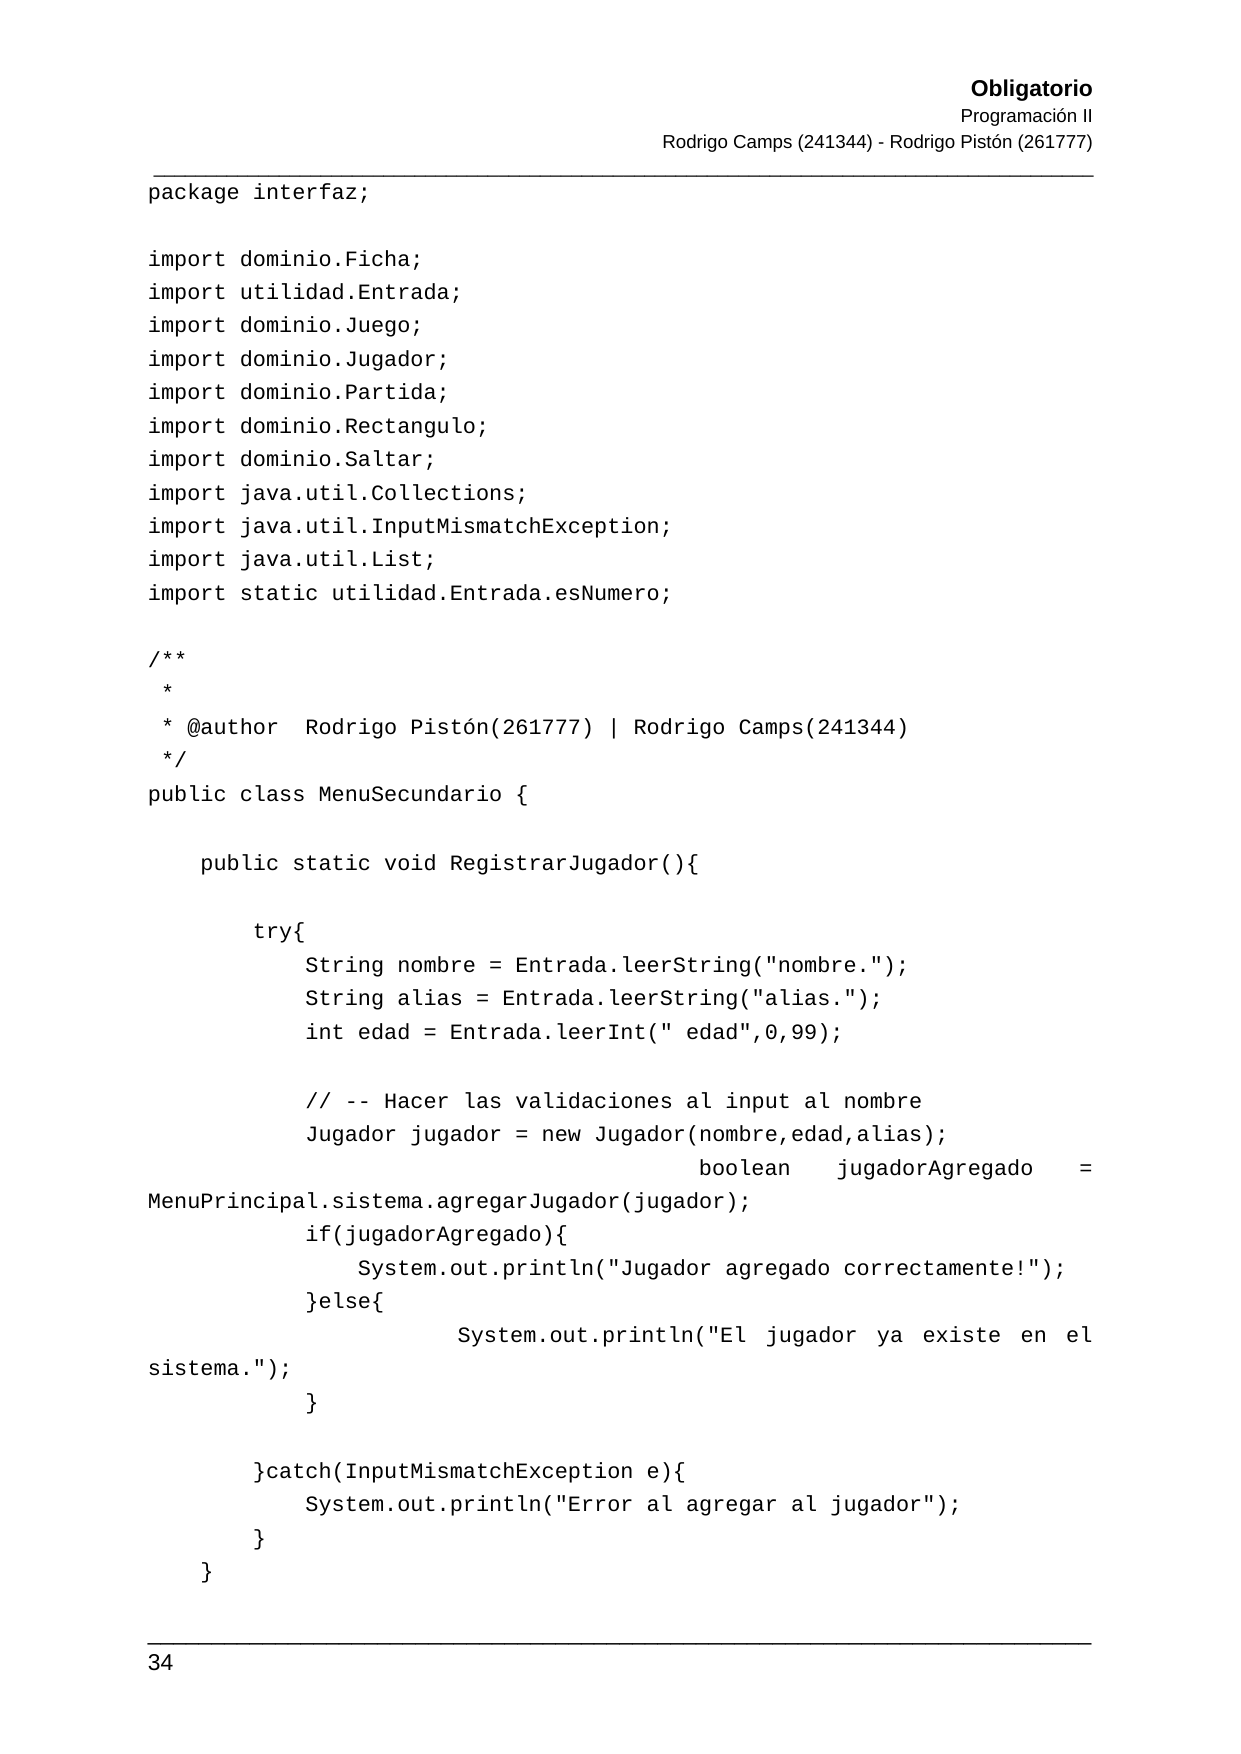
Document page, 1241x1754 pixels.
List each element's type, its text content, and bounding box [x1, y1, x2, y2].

text import dominio.Partida; [148, 381, 1093, 406]
text System.out.println("Jugador agregado correctamente!"); [148, 1257, 1093, 1282]
text boolean jugadorAgregado = MenuPrincipal.sistema.agregarJugador(jugador); [148, 1157, 1093, 1215]
text // -- Hacer las validaciones al input al nombre [148, 1090, 1093, 1115]
text }else{ [148, 1291, 1093, 1315]
text import dominio.Ficha; [148, 248, 1093, 272]
text try{ [148, 921, 1093, 945]
text int edad = Entrada.leerInt(" edad",0,99); [148, 1021, 1093, 1046]
text String alias = Entrada.leerString("alias."); [148, 987, 1093, 1012]
text } [148, 1391, 1093, 1416]
text import dominio.Juego; [148, 314, 1093, 339]
text /** [148, 649, 1093, 674]
text }catch(InputMismatchException e){ [148, 1460, 1093, 1484]
text package interfaz; [148, 181, 1093, 206]
text System.out.println("El jugador ya existe en el sistema."); [148, 1324, 1093, 1382]
text * @author Rodrigo Pistón(261777) | Rodrigo Camps(241344) [148, 716, 1093, 741]
text import java.util.InputMismatchException; [148, 515, 1093, 540]
text import java.util.Collections; [148, 482, 1093, 507]
text } [148, 1560, 1093, 1585]
text import static utilidad.Entrada.esNumero; [148, 582, 1093, 607]
text public class MenuSecundario { [148, 783, 1093, 807]
text } [148, 1527, 1093, 1551]
text import utilidad.Entrada; [148, 281, 1093, 306]
text System.out.println("Error al agregar al jugador"); [148, 1493, 1093, 1518]
text if(jugadorAgregado){ [148, 1224, 1093, 1248]
text public static void RegistrarJugador(){ [148, 852, 1093, 876]
text import dominio.Rectangulo; [148, 415, 1093, 440]
text import java.util.List; [148, 549, 1093, 573]
text */ [148, 749, 1093, 774]
text String nombre = Entrada.leerString("nombre."); [148, 954, 1093, 979]
text Jugador jugador = new Jugador(nombre,edad,alias); [148, 1123, 1093, 1148]
text import dominio.Jugador; [148, 348, 1093, 373]
text * [148, 682, 1093, 707]
text import dominio.Saltar; [148, 448, 1093, 473]
